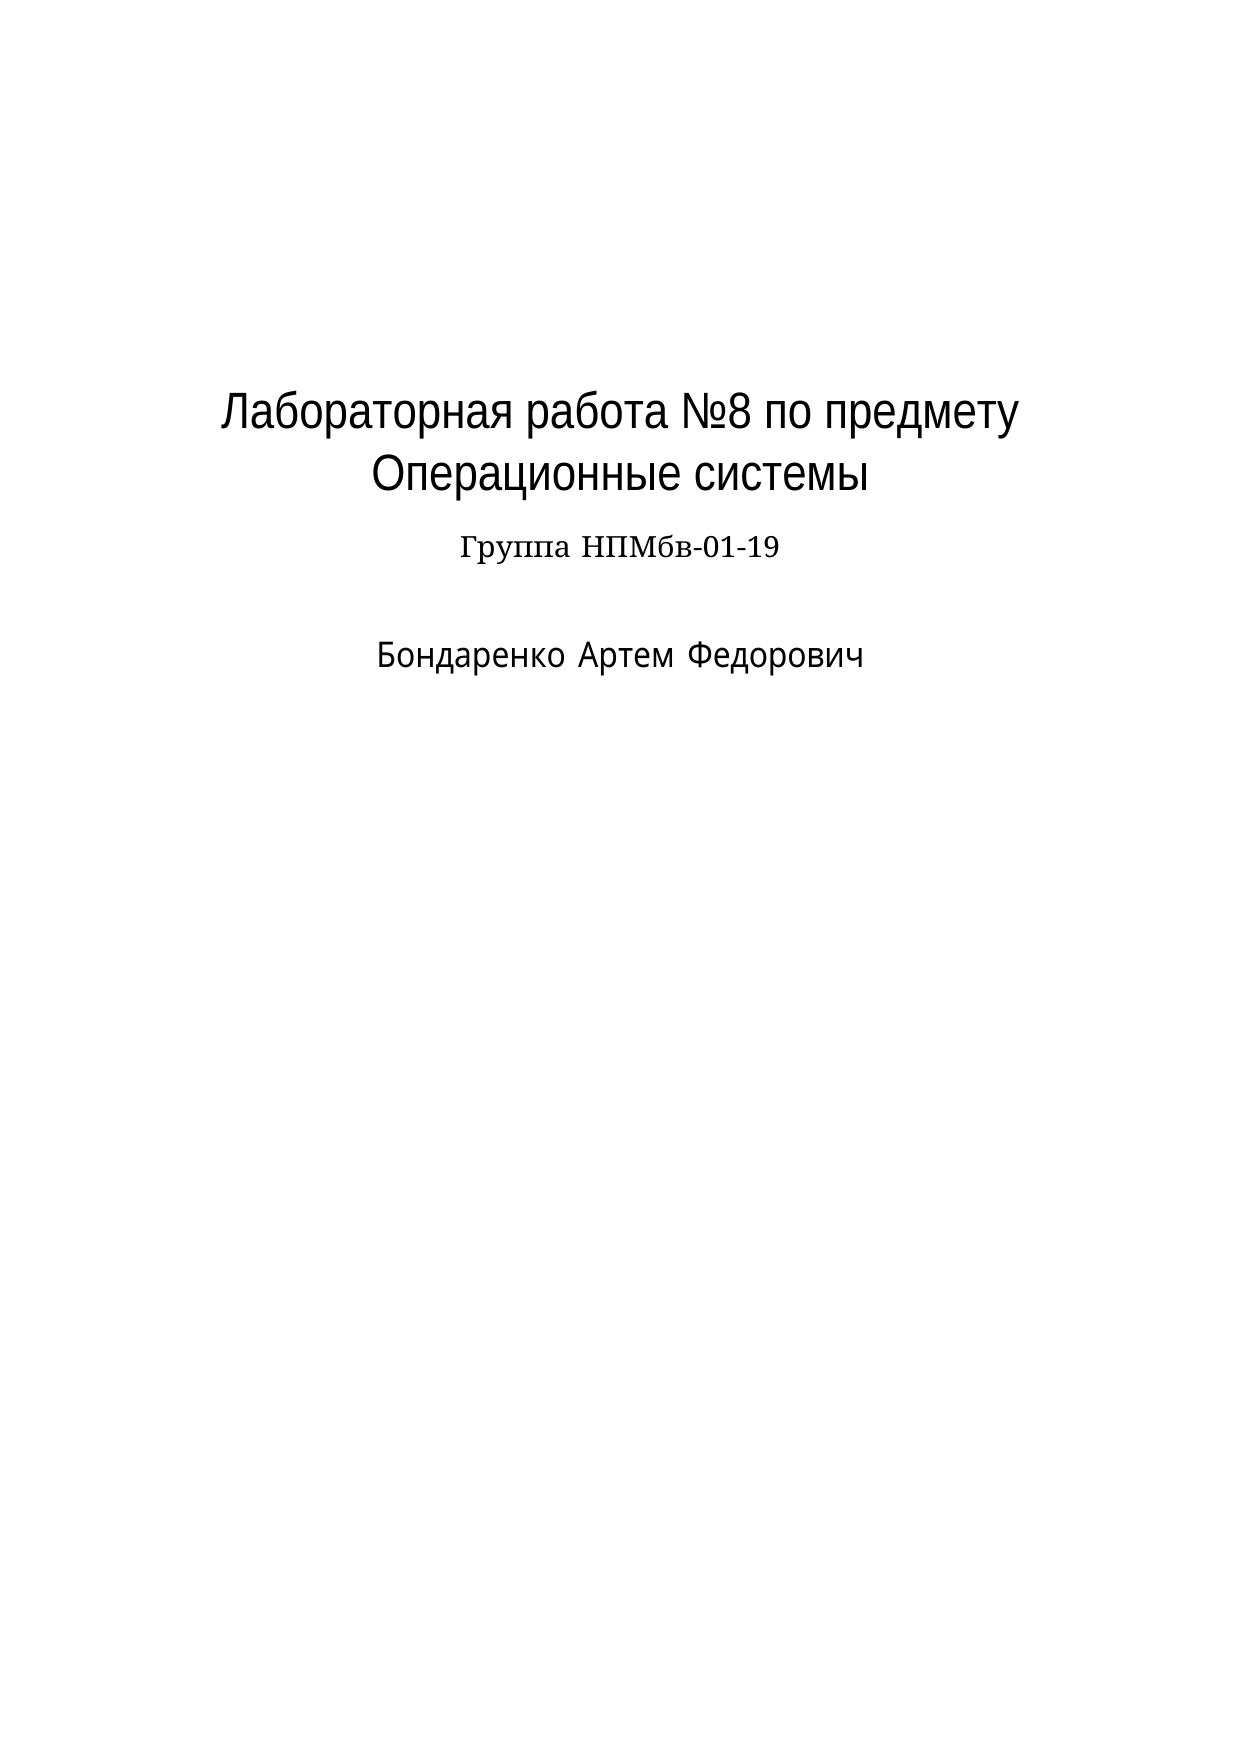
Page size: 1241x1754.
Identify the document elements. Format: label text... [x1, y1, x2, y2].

text Лабораторная работа №8 по предмету Операционные системы [218, 381, 1022, 501]
subtitle Бондаренко Артем Федорович [218, 630, 1022, 678]
subtitle Группа НПМбв-01-19 [218, 526, 1022, 566]
